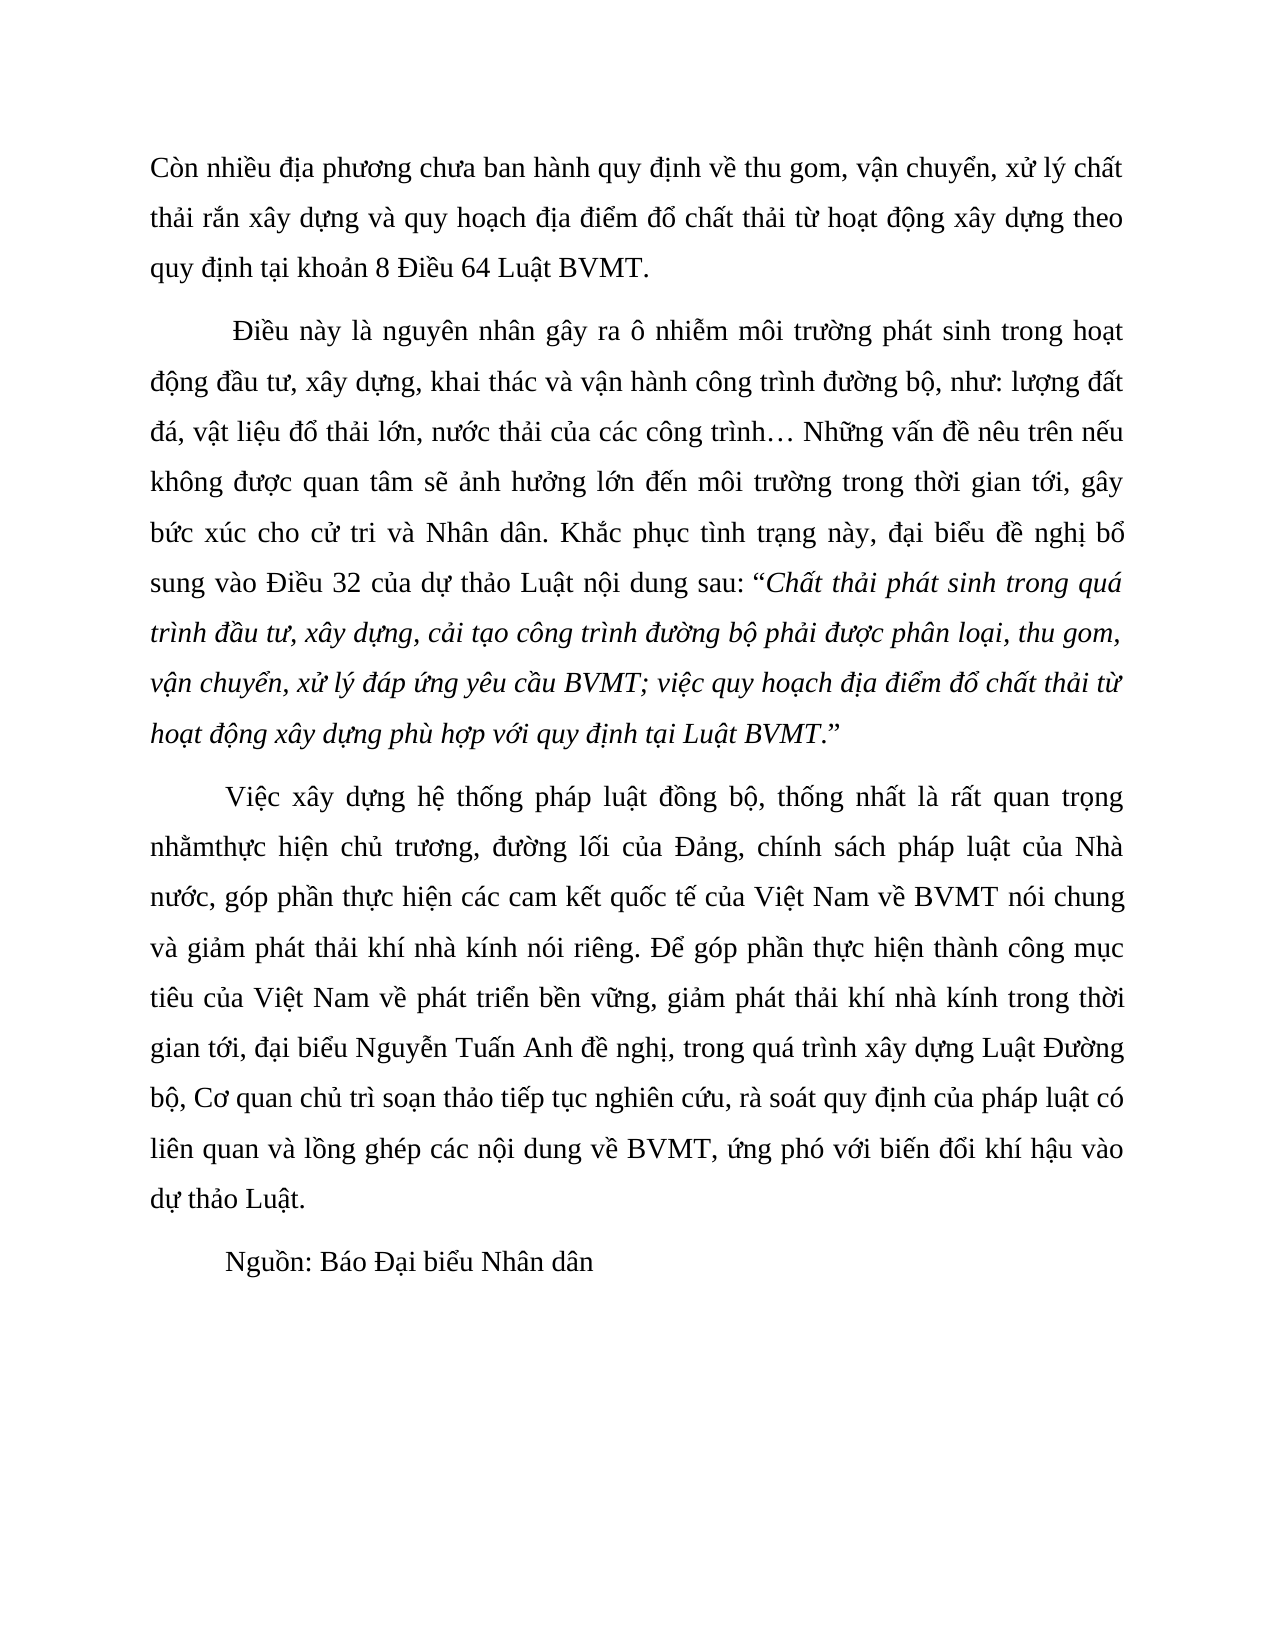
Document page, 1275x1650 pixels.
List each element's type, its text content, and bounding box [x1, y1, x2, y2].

text Việc xây dựng hệ thống pháp luật đồng bộ, thống nhất là rất quan trọng nhằmthực hiện chủ trương, đường lối của Đảng, chính sách pháp luật của Nhà nước, góp phần thực hiện các cam kết quốc tế của Việt Nam về BVMT nói chung và giảm phát thải khí nhà kính nói riêng. Để góp phần thực hiện thành công mục tiêu của Việt Nam về phát triển bền vững, giảm phát thải khí nhà kính trong thời gian tới, đại biểu Nguyễn Tuấn Anh đề nghị, trong quá trình xây dựng Luật Đường bộ, Cơ quan chủ trì soạn thảo tiếp tục nghiên cứu, rà soát quy định của pháp luật có liên quan và lồng ghép các nội dung về BVMT, ứng phó với biến đổi khí hậu vào dự thảo Luật. [150, 779, 1125, 1215]
text Điều này là nguyên nhân gây ra ô nhiễm môi trường phát sinh trong hoạt động đầu tư, xây dựng, khai thác và vận hành công trình đường bộ, như: lượng đất đá, vật liệu đổ thải lớn, nước thải của các công trình… Những vấn đề nêu trên nếu không được quan tâm sẽ ảnh hưởng lớn đến môi trường trong thời gian tới, gây bức xúc cho cử tri và Nhân dân. Khắc phục tình trạng này, đại biểu đề nghị bổ sung vào Điều 32 của dự thảo Luật nội dung sau: “Chất thải phát sinh trong quá trình đầu tư, xây dựng, cải tạo công trình đường bộ phải được phân loại, thu gom, vận chuyển, xử lý đáp ứng yêu cầu BVMT; việc quy hoạch địa điểm đổ chất thải từ hoạt động xây dựng phù hợp với quy định tại Luật BVMT.” [150, 313, 1125, 749]
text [150, 150, 1125, 284]
text Nguồn: Báo Đại biểu Nhân dân [150, 1244, 1125, 1278]
